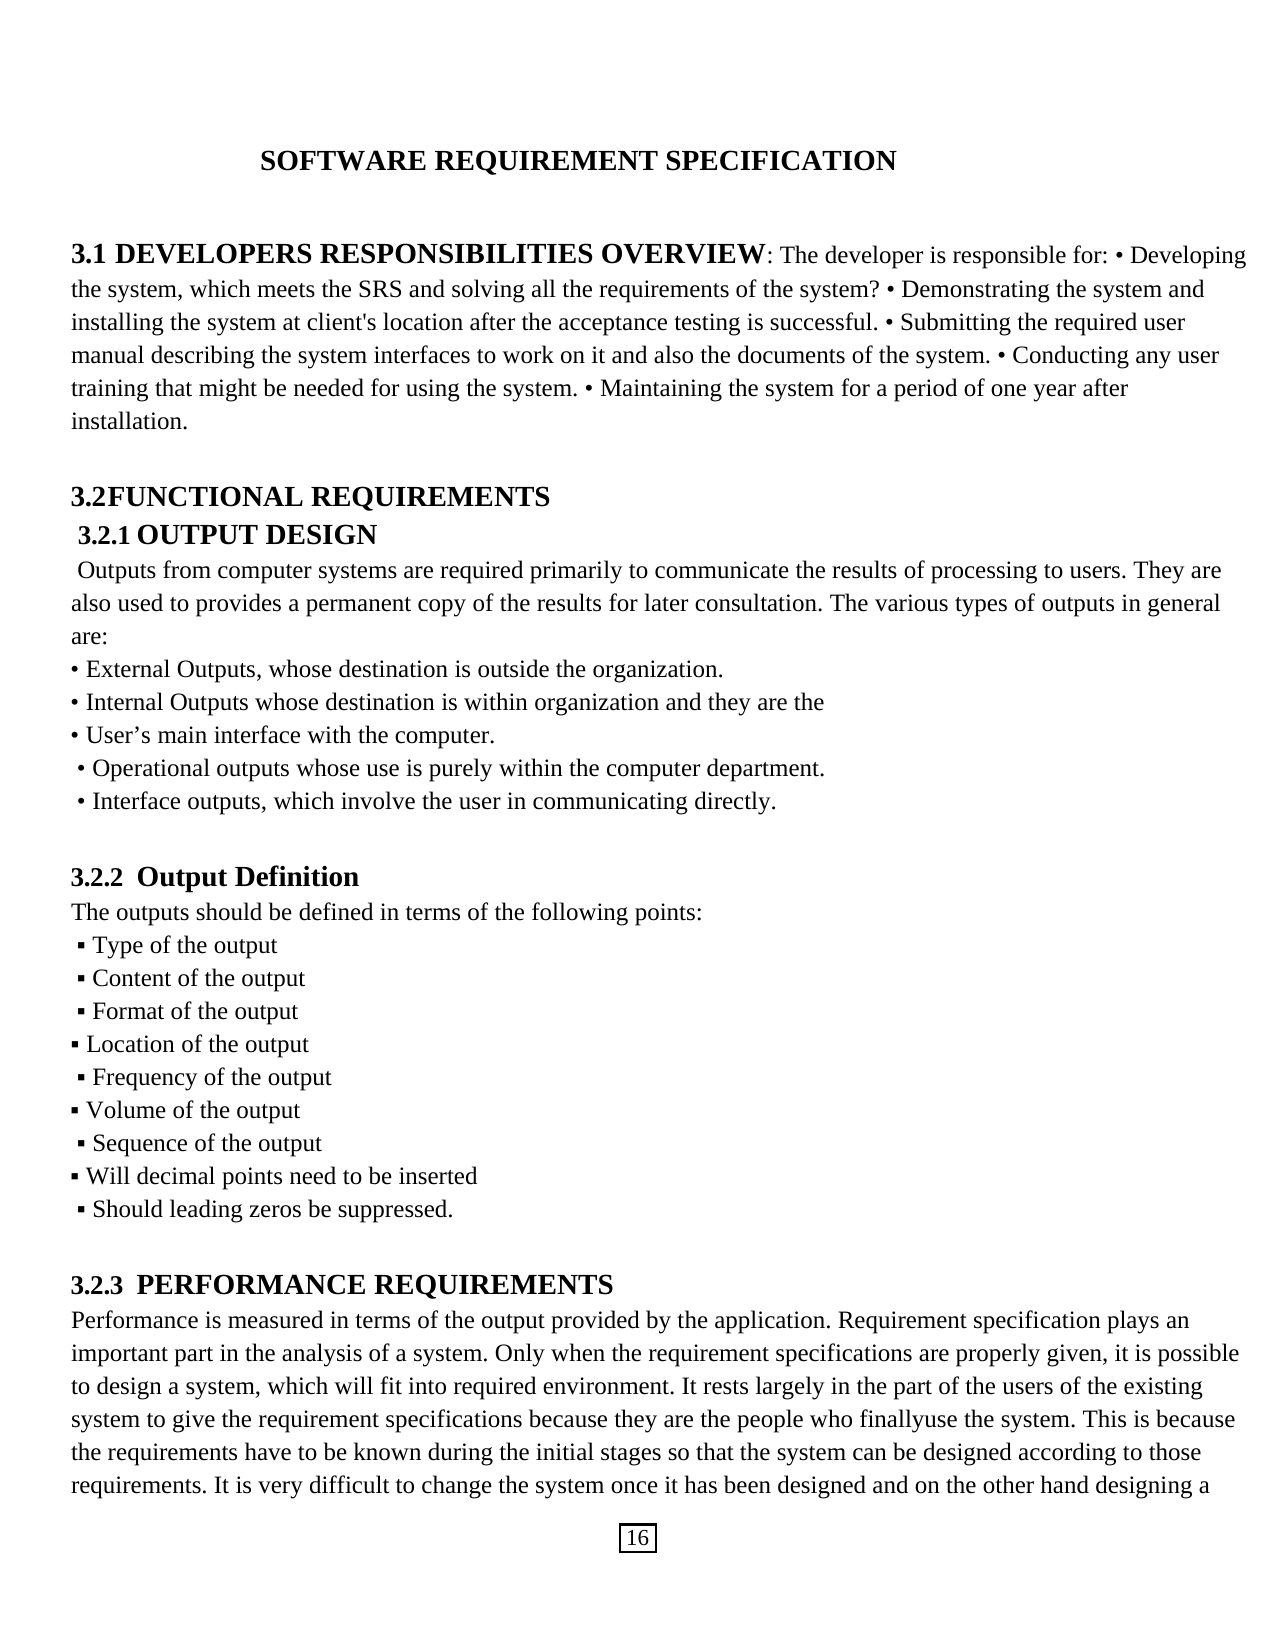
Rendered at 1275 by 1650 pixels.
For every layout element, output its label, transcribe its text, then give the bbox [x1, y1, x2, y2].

subtitle Output Definition [70, 859, 1267, 892]
list Volume of the output [70, 1095, 1267, 1124]
list Location of the output [70, 1029, 1267, 1058]
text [71, 1305, 1255, 1499]
list Sequence of the output [77, 1128, 1267, 1157]
list Frequency of the output [77, 1062, 1267, 1091]
list Format of the output [77, 996, 1267, 1025]
list Internal Outputs whose destination is within organization and they are the [70, 687, 1267, 716]
text Outputs from computer systems are required primarily to communicate the results of processing to users. They are also used to provides a permanent copy of the results for later consultation. The various types of outputs in general are: [71, 555, 1222, 650]
list Content of the output [77, 963, 1267, 992]
list DEVELOPERS RESPONSIBILITIES OVERVIEW: The developer is responsible for: • Developing the system, which meets the SRS and solving all the requirements of the system? • Demonstrating the system and installing the system at client's location after the acceptance testing is successful. • Submitting the required user manual describing the system interfaces to work on it and also the documents of the system. • Conducting any user training that might be needed for using the system. • Maintaining the system for a period of one year after installation. [71, 237, 1249, 435]
list User’s main interface with the computer. [70, 721, 1267, 749]
subtitle FUNCTIONAL REQUIREMENTS [70, 479, 1267, 512]
list External Outputs, whose destination is outside the organization. [70, 654, 1267, 683]
text The outputs should be defined in terms of the following points: [71, 897, 1267, 926]
list Operational outputs whose use is purely within the computer department. [77, 753, 1267, 782]
list Interface outputs, which involve the user in communicating directly. [77, 786, 1267, 815]
list OUTPUT DESIGN [78, 517, 1267, 550]
subtitle PERFORMANCE REQUIREMENTS [70, 1267, 1267, 1300]
subtitle SOFTWARE REQUIREMENT SPECIFICATION [260, 143, 1267, 177]
list Will decimal points need to be inserted [70, 1161, 1267, 1190]
list Type of the output [77, 930, 1267, 958]
list Should leading zeros be suppressed. [77, 1194, 1267, 1223]
